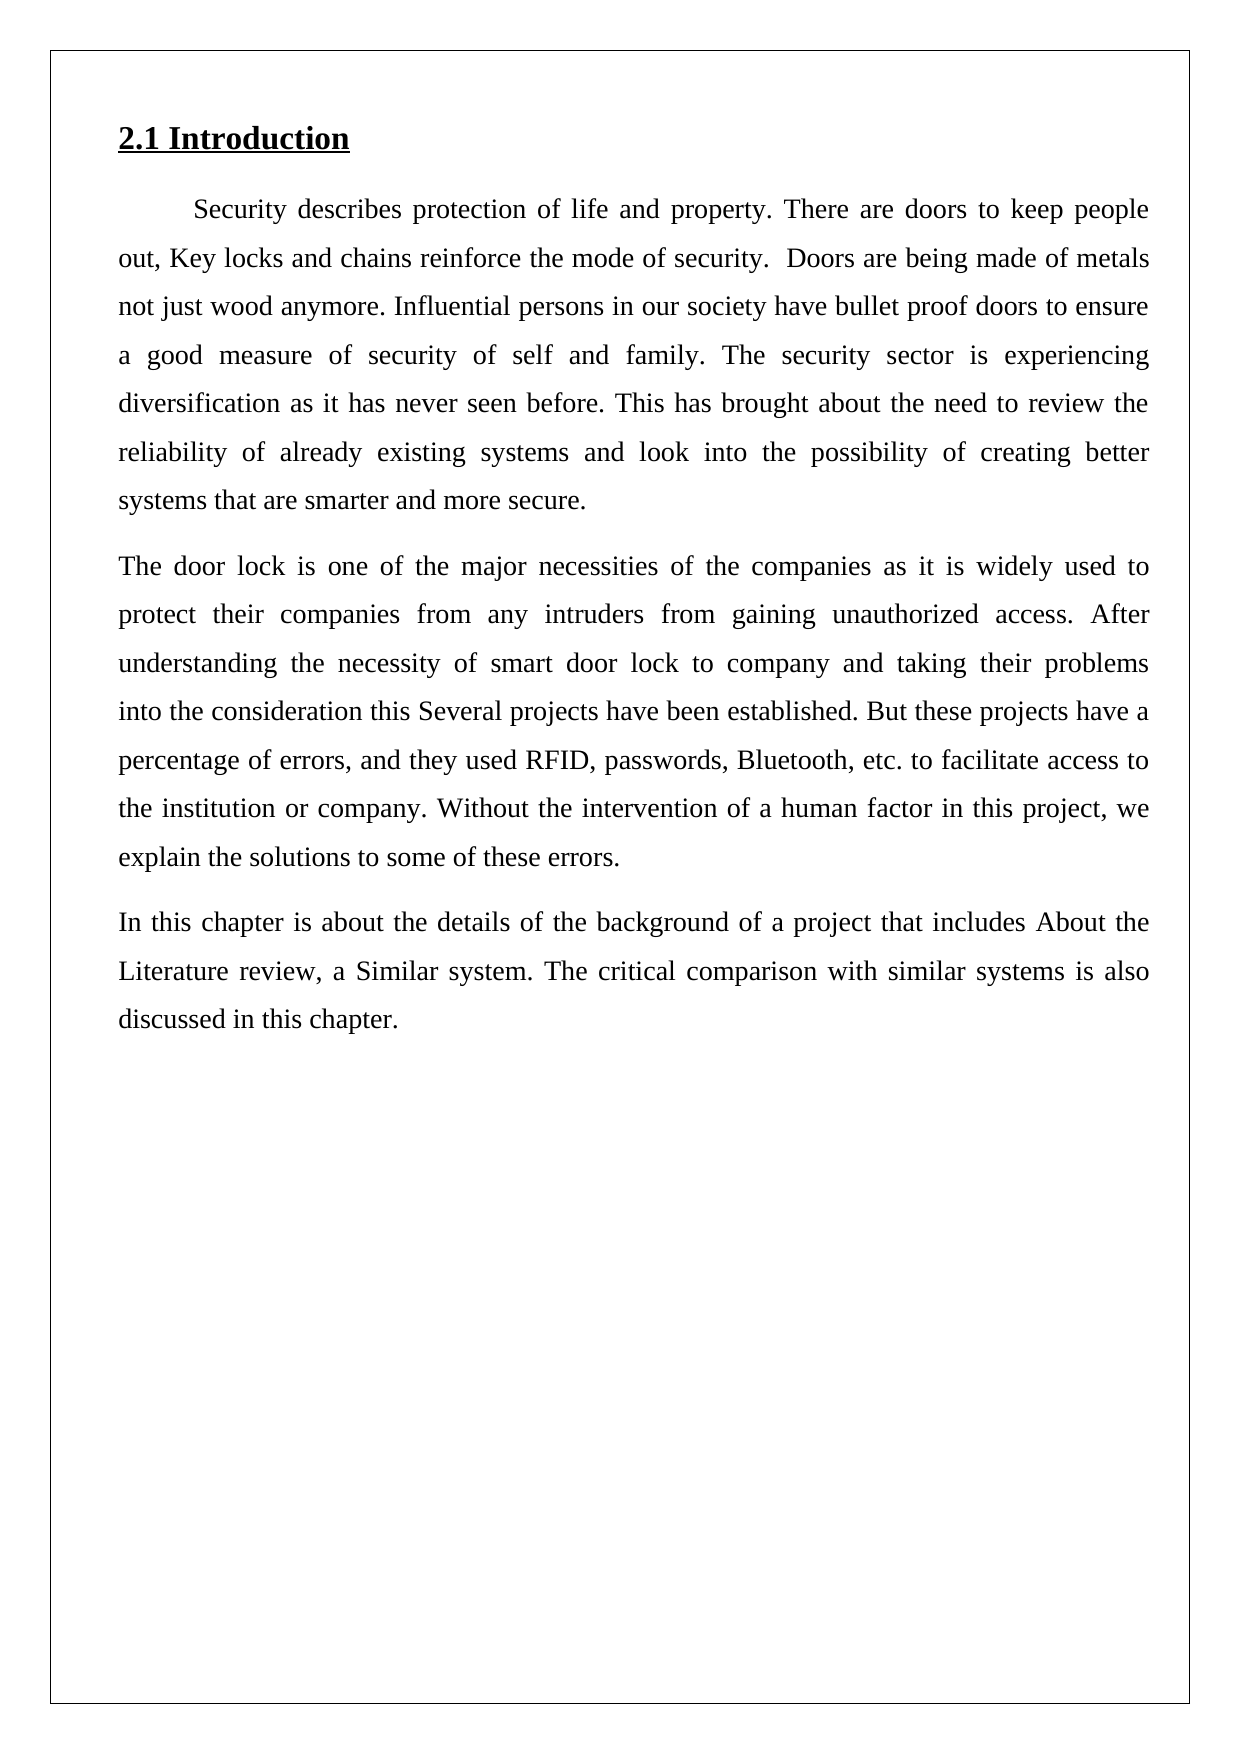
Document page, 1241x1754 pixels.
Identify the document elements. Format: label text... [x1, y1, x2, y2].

text Security describes protection of life and property. There are doors to keep people out, Key locks and chains reinforce the mode of security. Doors are being made of metals not just wood anymore. Influential persons in our society have bullet proof doors to ensure a good measure of security of self and family. The security sector is experiencing diversification as it has never seen before. This has brought about the need to review the reliability of already existing systems and look into the possibility of creating better systems that are smarter and more secure. [118, 192, 1152, 516]
text 2.1 Introduction [118, 118, 1152, 156]
text In this chapter is about the details of the background of a project that includes About the Literature review, a Similar system. The critical comparison with similar systems is also discussed in this chapter. [118, 905, 1152, 1034]
text The door lock is one of the major necessities of the companies as it is widely used to protect their companies from any intruders from gaining unauthorized access. After understanding the necessity of smart door lock to company and taking their problems into the consideration this Several projects have been established. But these projects have a percentage of errors, and they used RFID, passwords, Bluetooth, etc. to facilitate access to the institution or company. Without the intervention of a human factor in this project, we explain the solutions to some of these errors. [118, 549, 1152, 872]
